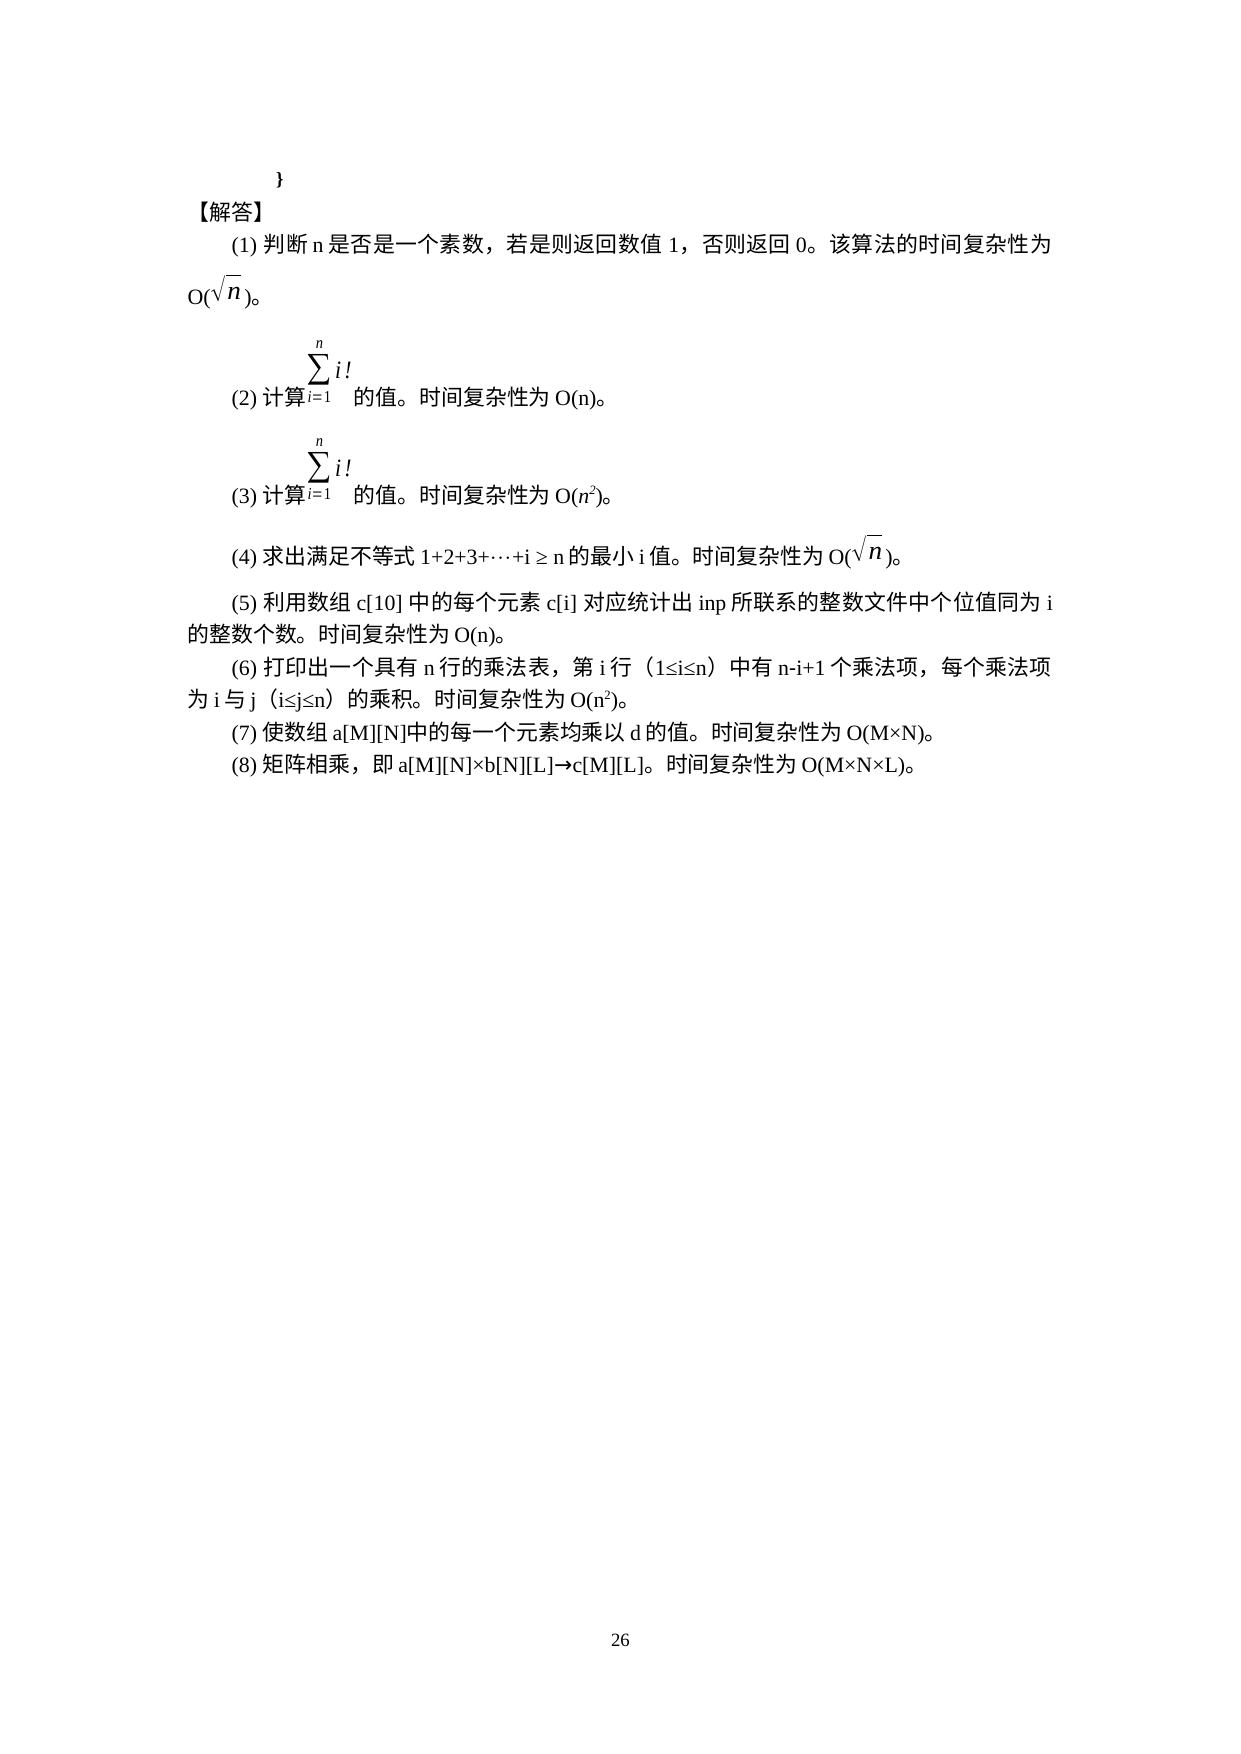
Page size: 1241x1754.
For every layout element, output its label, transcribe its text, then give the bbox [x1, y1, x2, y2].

text } [231, 162, 1053, 194]
text (5) 利用数组c[10] 中的每个元素c[i] 对应统计出inp所联系的整数文件中个位值同为i的整数个数。时间复杂性为O(n)。 [187, 584, 1053, 649]
text (6) 打印出一个具有n行的乘法表，第i行（1≤i≤n）中有n-i+1个乘法项，每个乘法项为i与j（i≤j≤n）的乘积。时间复杂性为O(n2)。 [187, 649, 1053, 714]
text (8) 矩阵相乘，即a[M][N]×b[N][L]→c[M][L]。时间复杂性为O(M×N×L)。 [187, 747, 1053, 779]
text (7) 使数组a[M][N]中的每一个元素均乘以d的值。时间复杂性为O(M×N)。 [187, 714, 1053, 747]
text (2) 计算的值。时间复杂性为O(n)。 [187, 324, 1053, 422]
text (1) 判断n是否是一个素数，若是则返回数值1，否则返回0。该算法的时间复杂性为O()。 [187, 227, 1053, 324]
text 【解答】 [187, 194, 1053, 227]
text (3) 计算的值。时间复杂性为O(n2)。 [187, 422, 1053, 519]
text (4) 求出满足不等式1+2+3++i ≥ n的最小i值。时间复杂性为O()。 [187, 519, 1053, 584]
